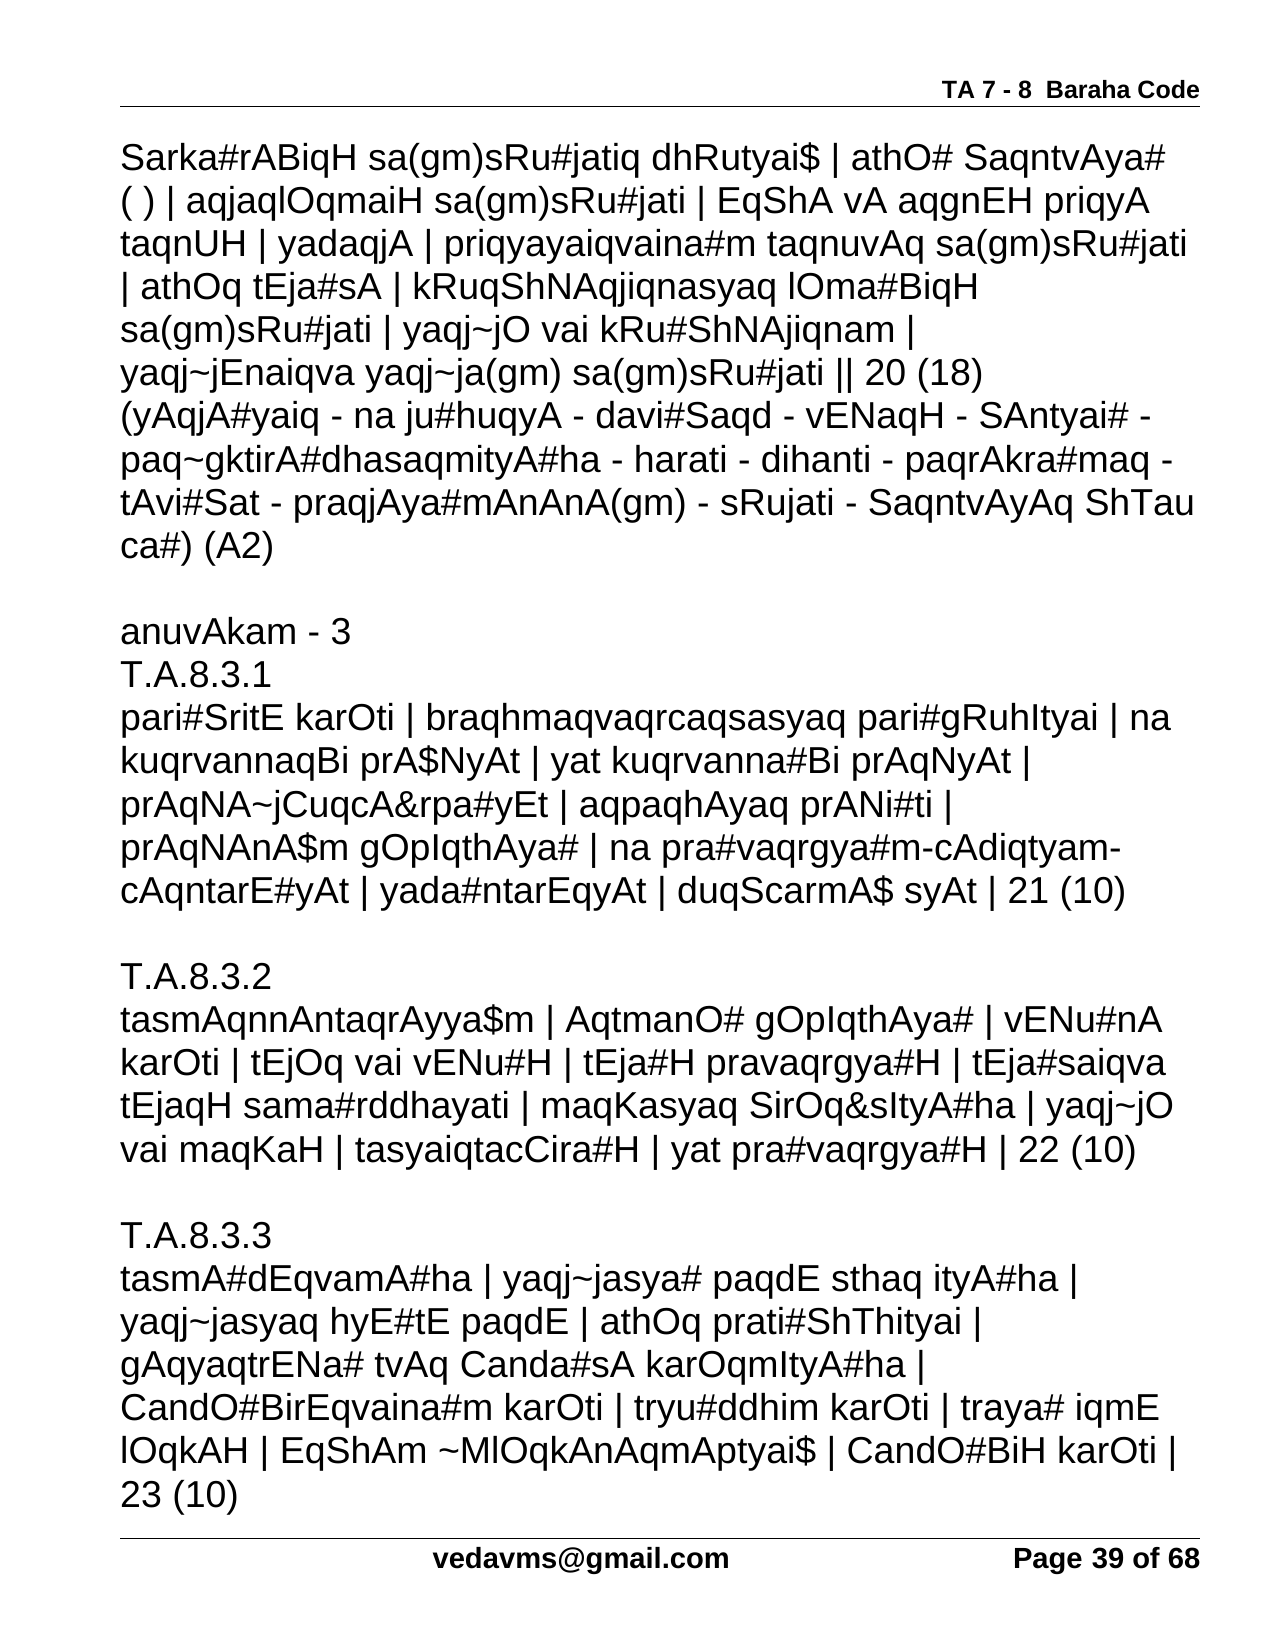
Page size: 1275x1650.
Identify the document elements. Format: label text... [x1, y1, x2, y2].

text T.A.8.3.2 [120, 954, 1200, 997]
text (yAqjA#yaiq - na ju#huqyA - davi#Saqd - vENaqH - SAntyai# - paq~gktirA#dhasaqmityA#ha - harati - dihanti - paqrAkra#maq - tAvi#Sat - praqjAya#mAnAnA(gm) - sRujati - SaqntvAyAq ShTau ca#) (A2) [120, 394, 1200, 566]
text pari#SritE karOti | braqhmaqvaqrcaqsasyaq pari#gRuhItyai | na kuqrvannaqBi prA$NyAt | yat kuqrvanna#Bi prAqNyAt | prAqNA~jCuqcA&rpa#yEt | aqpaqhAyaq prANi#ti | [120, 696, 1200, 825]
text prAqNAnA$m gOpIqthAya# | na pra#vaqrgya#m-cAdiqtyam-cAqntarE#yAt | yada#ntarEqyAt | duqScarmA$ syAt | 21 (10) [120, 825, 1200, 911]
text tasmAqnnAntaqrAyya$m | AqtmanO# gOpIqthAya# | vENu#nA karOti | tEjOq vai vENu#H | tEja#H pravaqrgya#H | tEja#saiqva tEjaqH sama#rddhayati | maqKasyaq SirOq&sItyA#ha | yaqj~jO vai maqKaH | tasyaiqtacCira#H | yat pra#vaqrgya#H | 22 (10) [120, 997, 1200, 1170]
text anuvAkam - 3 [120, 609, 1200, 652]
text T.A.8.3.1 [120, 652, 1200, 696]
text Sarka#rABiqH sa(gm)sRu#jatiq dhRutyai$ | athO# SaqntvAya# ( ) | aqjaqlOqmaiH sa(gm)sRu#jati | EqShA vA aqgnEH priqyA taqnUH | yadaqjA | priqyayaiqvaina#m taqnuvAq sa(gm)sRu#jati | athOq tEja#sA | kRuqShNAqjiqnasyaq lOma#BiqH sa(gm)sRu#jati | yaqj~jO vai kRu#ShNAjiqnam | [120, 135, 1200, 351]
text T.A.8.3.3 [120, 1213, 1200, 1256]
text yaqj~jEnaiqva yaqj~ja(gm) sa(gm)sRu#jati || 20 (18) [120, 351, 1200, 394]
text CandO#BirEqvaina#m karOti | tryu#ddhim karOti | traya# iqmE lOqkAH | EqShAm ~MlOqkAnAqmAptyai$ | CandO#BiH karOti | 23 (10) [120, 1386, 1200, 1515]
text tasmA#dEqvamA#ha | yaqj~jasya# paqdE sthaq ityA#ha | yaqj~jasyaq hyE#tE paqdE | athOq prati#ShThityai | gAqyaqtrENa# tvAq Canda#sA karOqmItyA#ha | [120, 1256, 1200, 1386]
